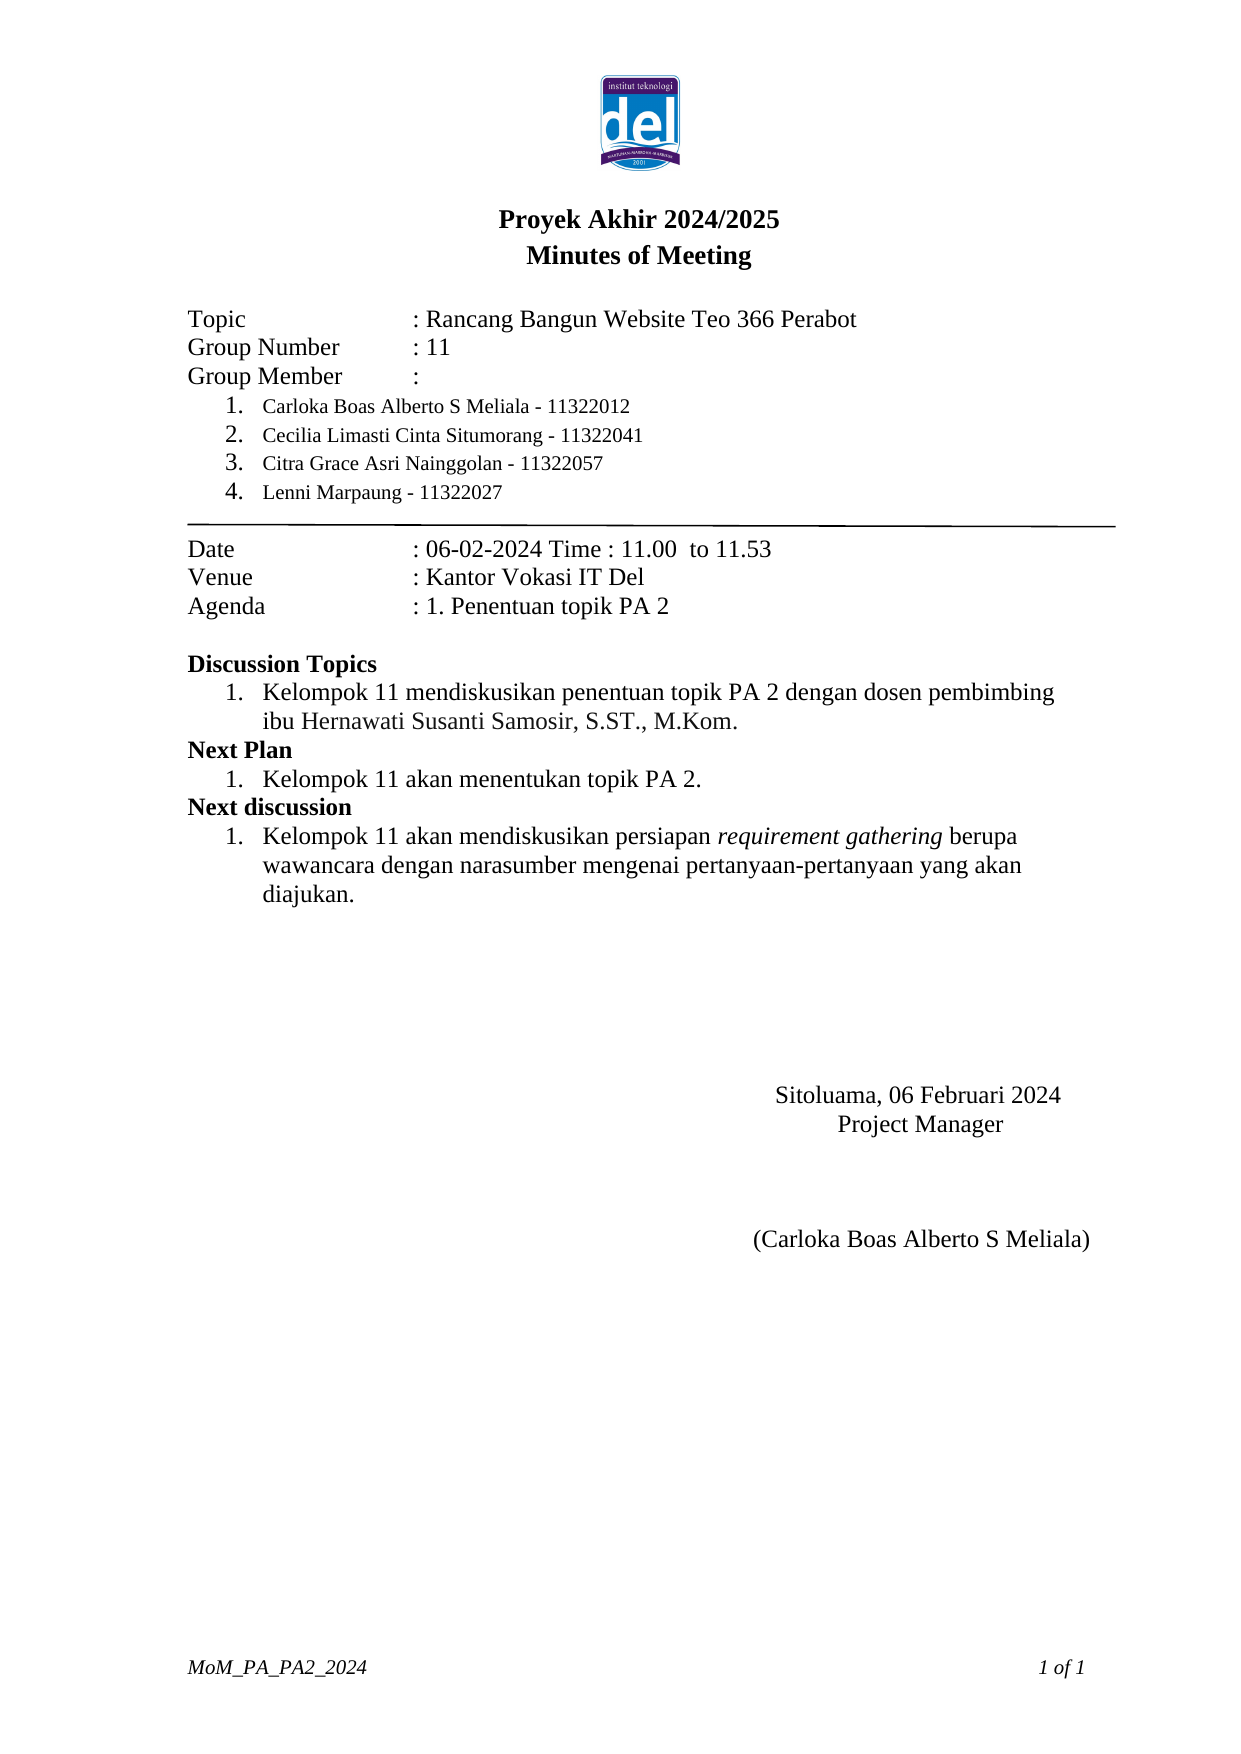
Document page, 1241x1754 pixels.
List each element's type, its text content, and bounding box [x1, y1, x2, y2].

list Citra Grace Asri Nainggolan - 11322057 [225, 447, 1090, 476]
list Kelompok 11 akan mendiskusikan persiapan requirement gathering berupa wawancara dengan narasumber mengenai pertanyaan-pertanyaan yang akan diajukan. [225, 821, 1090, 907]
text Sitoluama, 06 Februari 2024 [712, 1080, 1090, 1109]
text Discussion Topics [187, 649, 1090, 677]
list Kelompok 11 mendiskusikan penentuan topik PA 2 dengan dosen pembimbing ibu Hernawati Susanti Samosir, S.ST., M.Kom. [225, 677, 1090, 735]
text Next discussion [187, 792, 1090, 821]
list Carloka Boas Alberto S Meliala - 11322012 [225, 390, 1090, 419]
picture [596, 75, 682, 171]
text Project Manager [712, 1109, 1090, 1137]
text Group Member : [187, 361, 1090, 390]
list Cecilia Limasti Cinta Situmorang - 11322041 [225, 419, 1090, 447]
list Kelompok 11 akan menentukan topik PA 2. [225, 764, 1090, 792]
text Topic : Rancang Bangun Website Teo 366 Perabot [187, 304, 1090, 332]
text Date : 06-02-2024 Time : 11.00 to 11.53 [187, 534, 1090, 562]
text (Carloka Boas Alberto S Meliala) [187, 1224, 1090, 1252]
text Next Plan [187, 735, 1090, 764]
text Agenda : 1. Penentuan topik PA 2 [187, 591, 1090, 620]
text Group Number : 11 [187, 332, 1090, 361]
text Venue : Kantor Vokasi IT Del [187, 562, 1090, 591]
list Lenni Marpaung - 11322027 [225, 476, 1090, 505]
